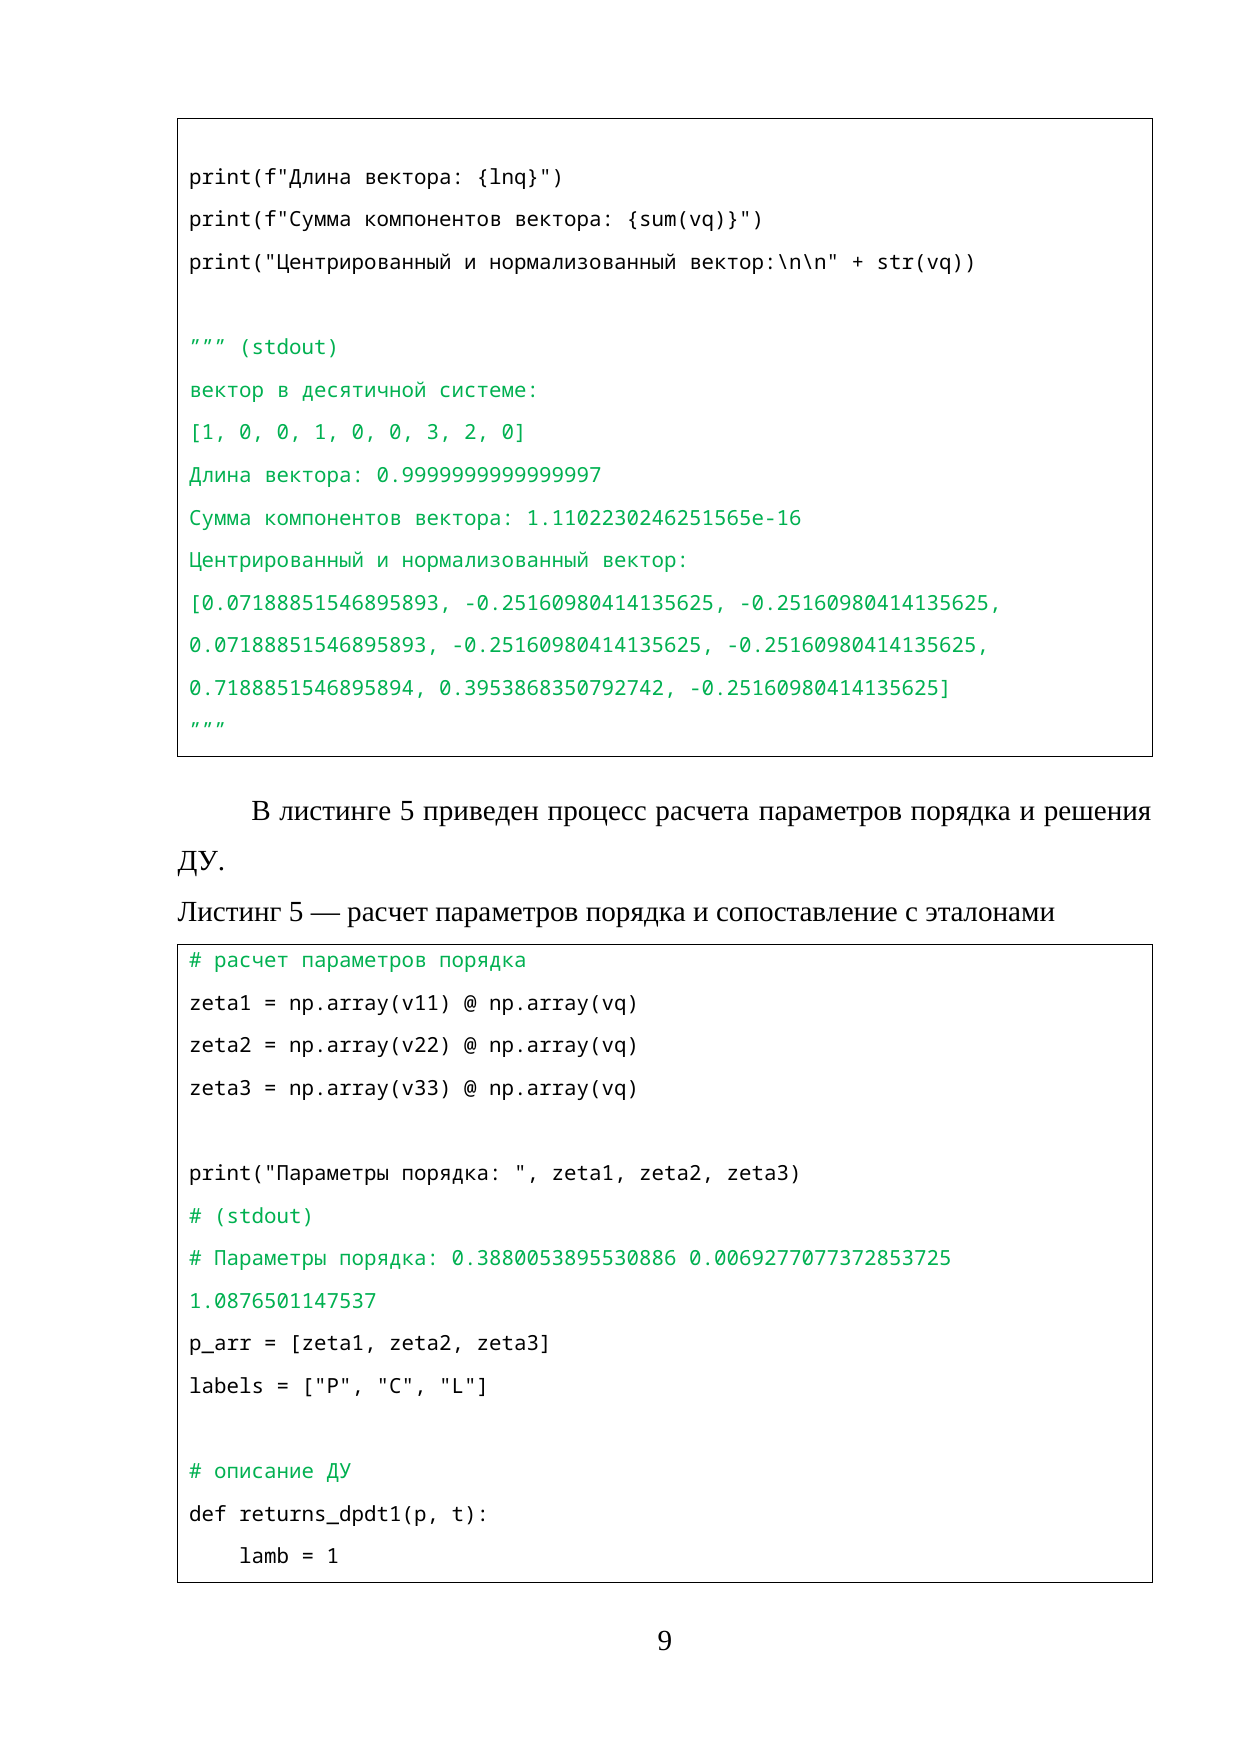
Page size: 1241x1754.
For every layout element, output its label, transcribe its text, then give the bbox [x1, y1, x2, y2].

text Листинг 5 — расчет параметров порядка и сопоставление с эталонами [177, 894, 1152, 927]
text В листинге 5 приведен процесс расчета параметров порядка и решения ДУ. [177, 793, 1152, 877]
